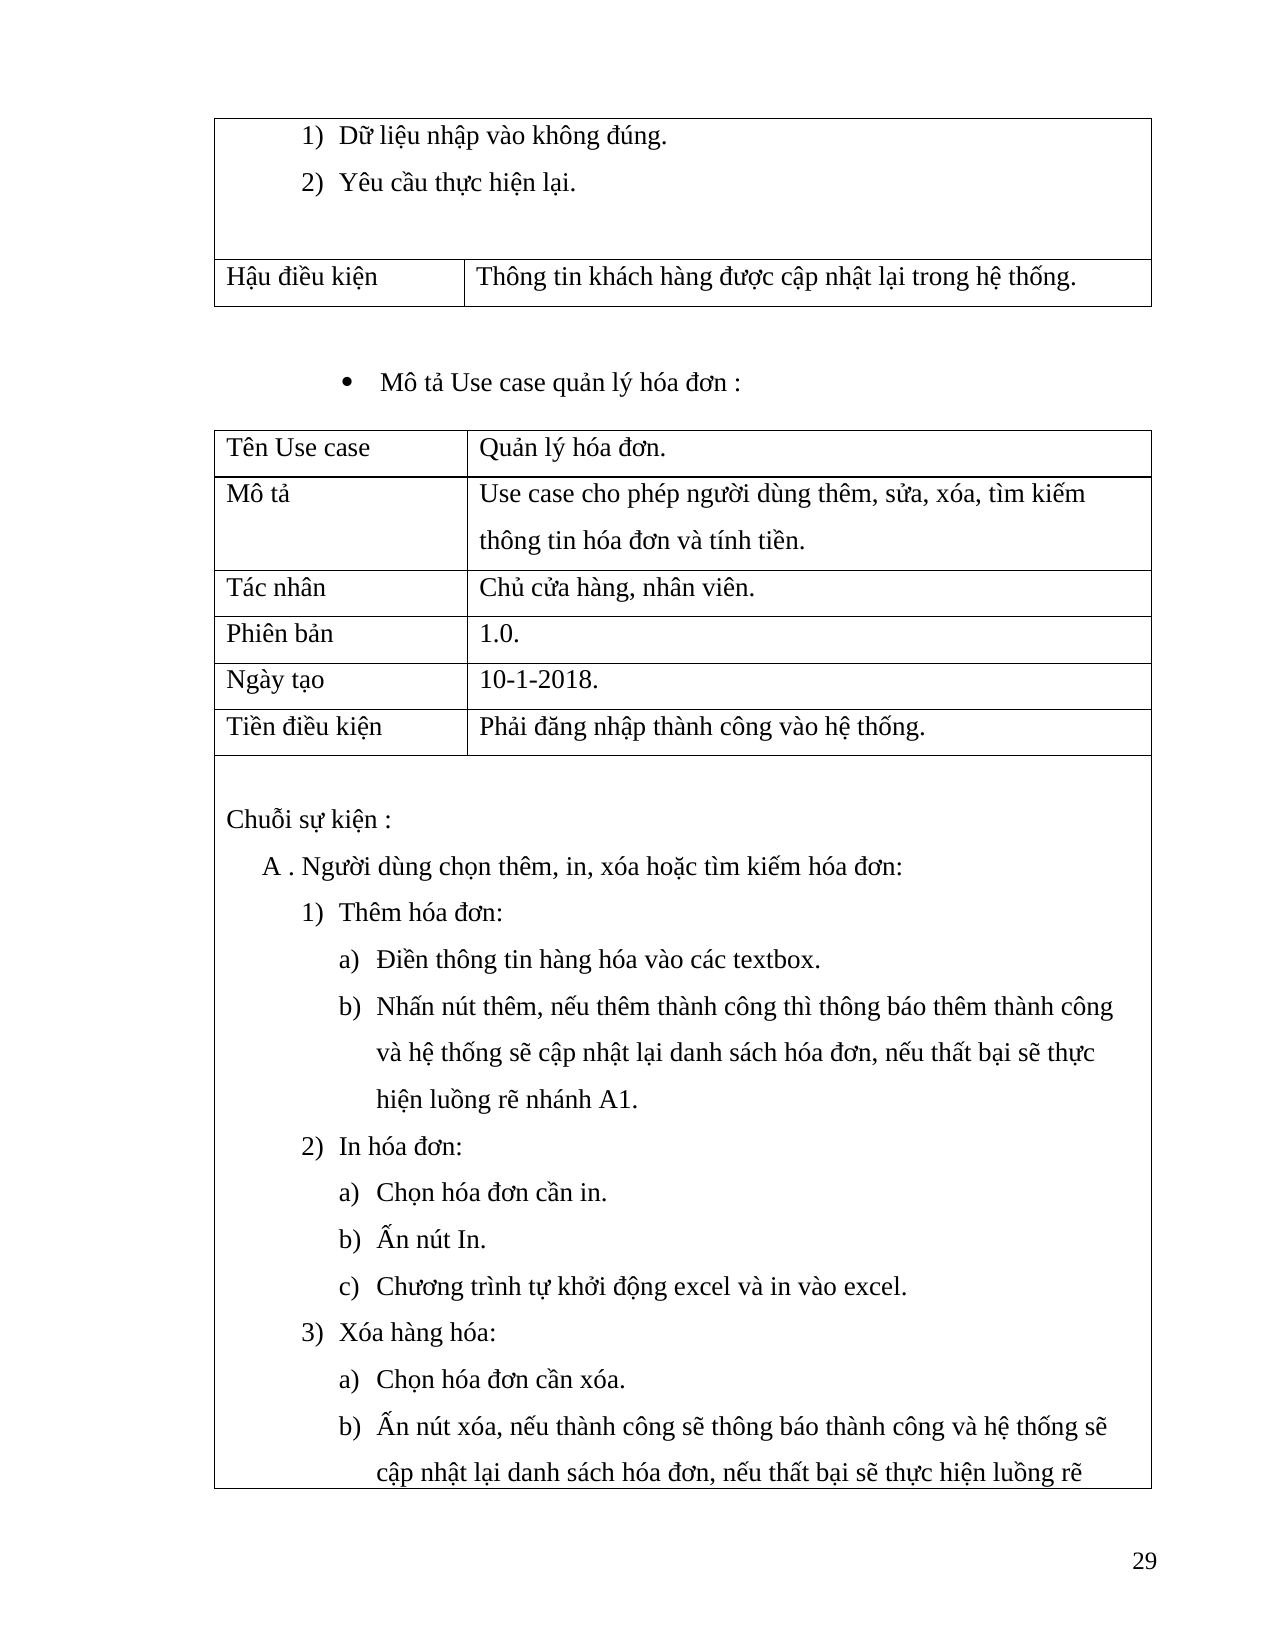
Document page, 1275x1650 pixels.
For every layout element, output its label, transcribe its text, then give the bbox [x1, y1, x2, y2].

table_cell 1.0. [468, 617, 1151, 662]
table_cell Phiên bản [215, 617, 467, 662]
table_cell Ngày tạo [215, 664, 467, 709]
table_cell Phải đăng nhập thành công vào hệ thống. [468, 710, 1151, 755]
table_header Quản lý hóa đơn. [468, 431, 1151, 476]
table_cell Thông tin khách hàng được cập nhật lại trong hệ thống. [465, 260, 1151, 306]
table_cell Tác nhân [215, 571, 467, 616]
table_cell Use case cho phép người dùng thêm, sửa, xóa, tìm kiếm thông tin hóa đơn và tính tiền. [468, 478, 1151, 569]
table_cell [215, 756, 1151, 1488]
list Mô tả Use case quản lý hóa đơn : [342, 366, 1157, 398]
table_header Tên Use case [215, 431, 467, 476]
table_cell 10-1-2018. [468, 664, 1151, 709]
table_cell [215, 119, 1151, 259]
table_cell Mô tả [215, 478, 467, 569]
table_cell Chủ cửa hàng, nhân viên. [468, 571, 1151, 616]
table_cell Tiền điều kiện [215, 710, 467, 755]
table_cell Hậu điều kiện [215, 260, 464, 306]
